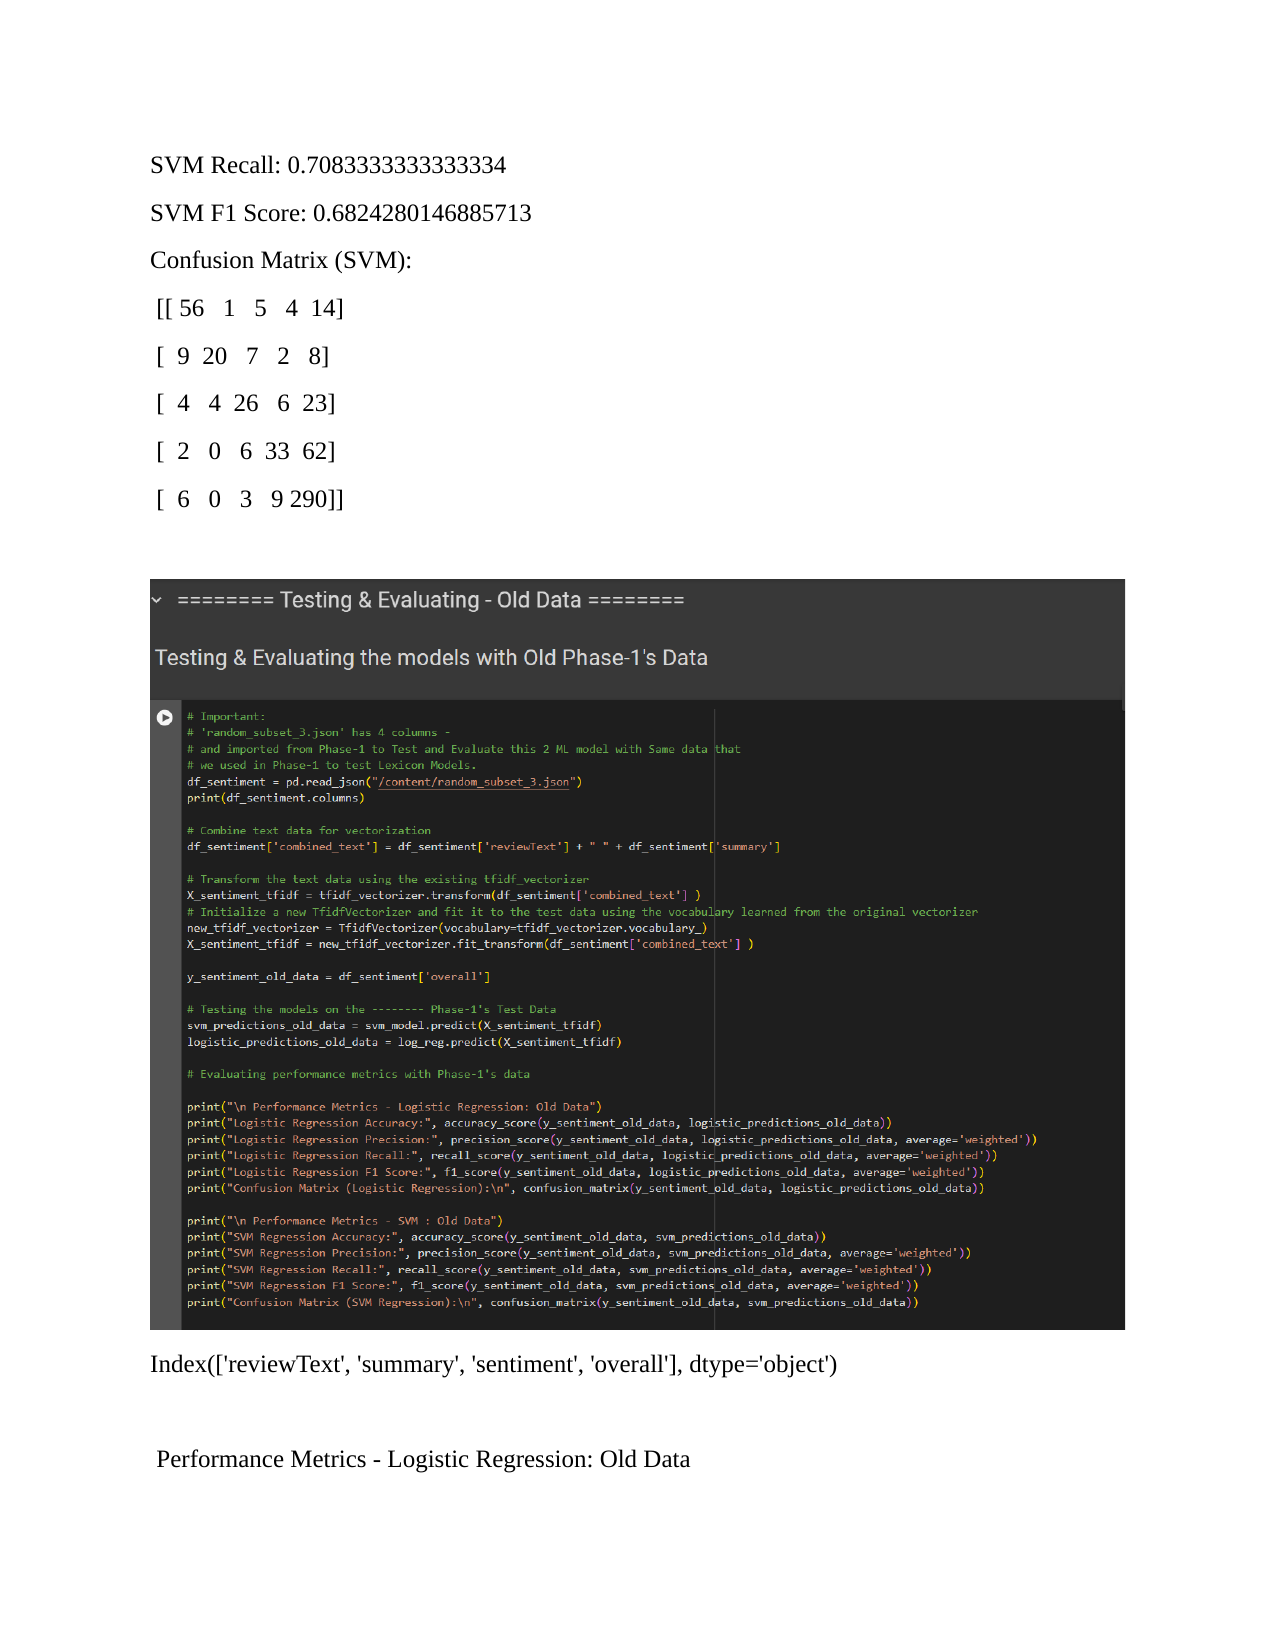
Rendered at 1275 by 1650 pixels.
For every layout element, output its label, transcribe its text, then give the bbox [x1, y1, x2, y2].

text [ 9 20 7 2 8] [150, 341, 1125, 369]
text Confusion Matrix (SVM): [150, 245, 1125, 274]
text Performance Metrics - Logistic Regression: Old Data [150, 1444, 1125, 1473]
text SVM F1 Score: 0.6824280146885713 [150, 198, 1125, 226]
text Index(['reviewText', 'summary', 'sentiment', 'overall'], dtype='object') [150, 1349, 1125, 1378]
text SVM Recall: 0.7083333333333334 [150, 150, 1125, 179]
text [[ 56 1 5 4 14] [150, 293, 1125, 322]
picture [150, 579, 1125, 1330]
text [ 4 4 26 6 23] [150, 388, 1125, 417]
text [ 6 0 3 9 290]] [150, 484, 1125, 513]
text [ 2 0 6 33 62] [150, 436, 1125, 465]
